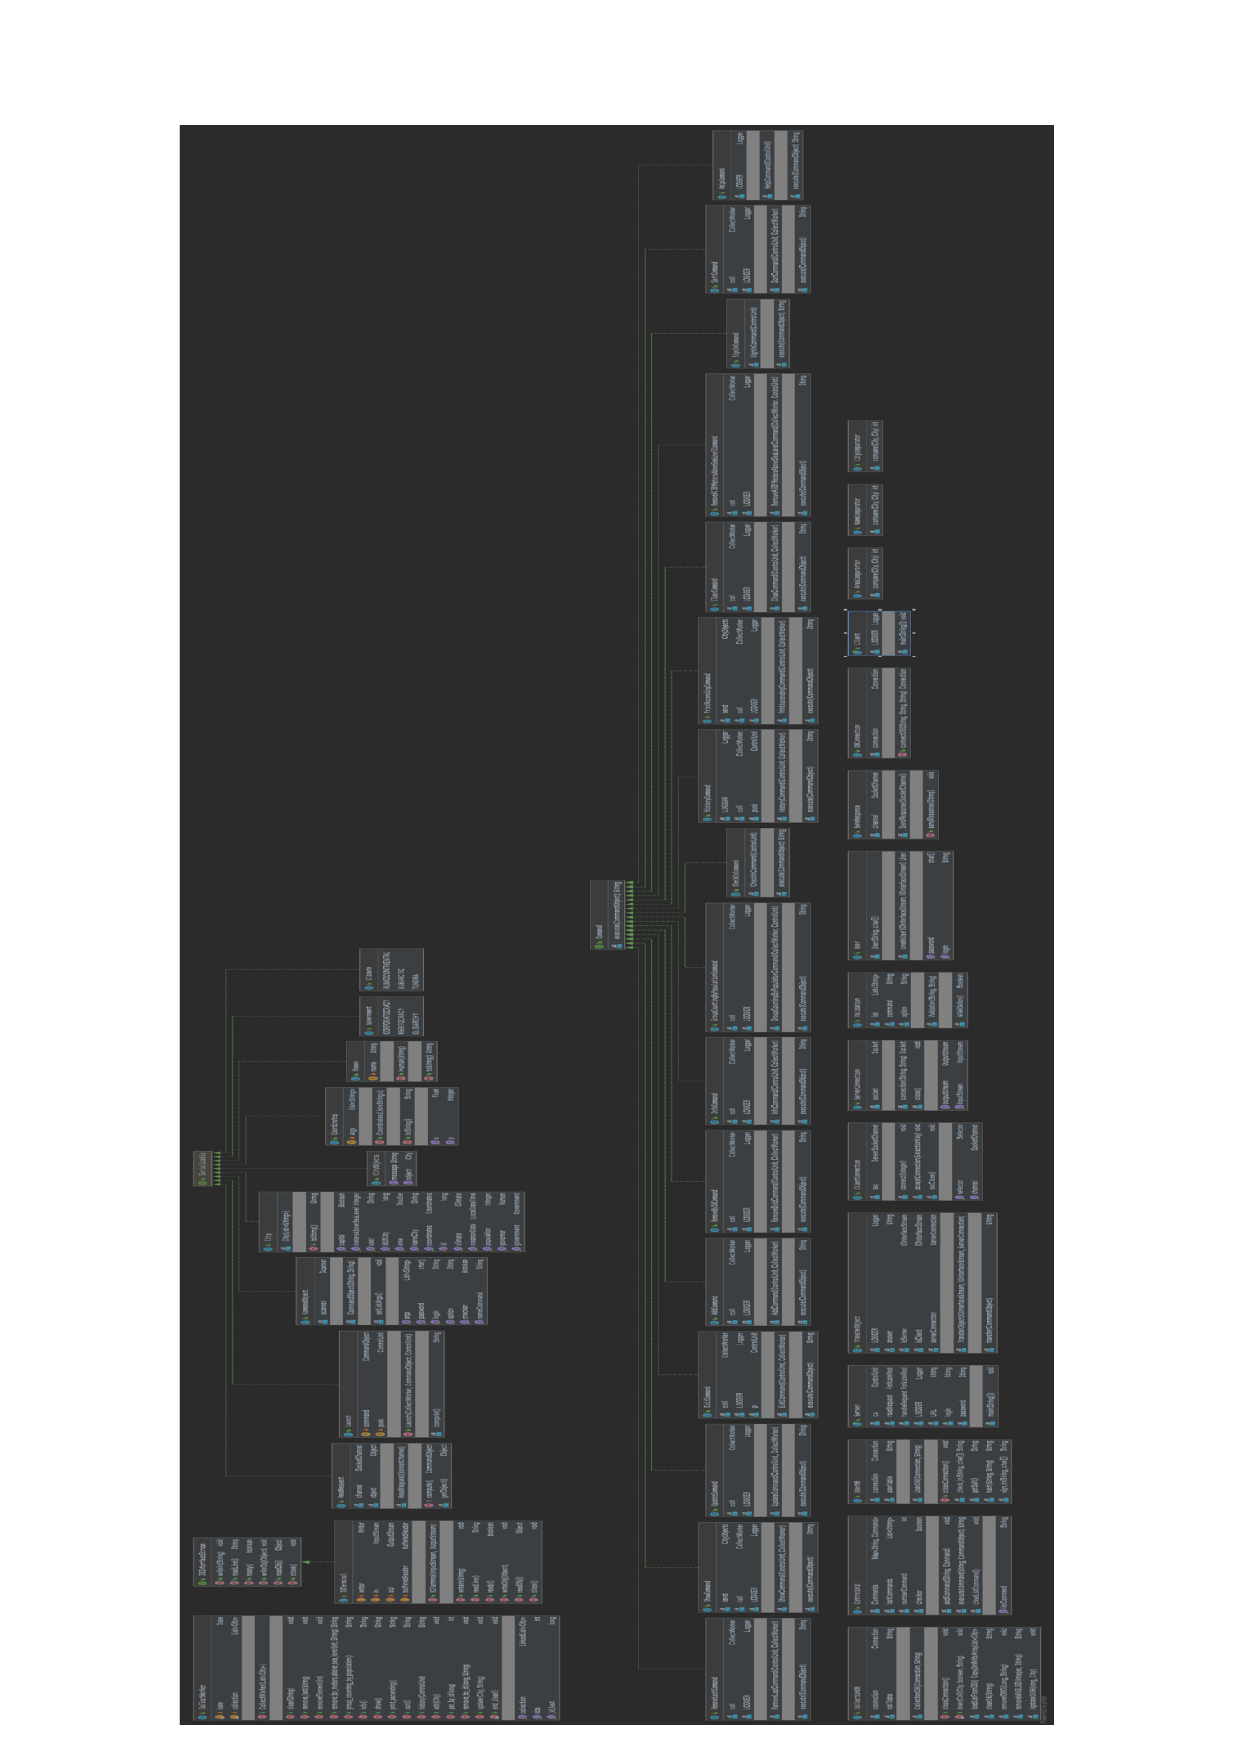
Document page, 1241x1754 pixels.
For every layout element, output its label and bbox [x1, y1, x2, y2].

picture [181, 126, 1054, 1723]
